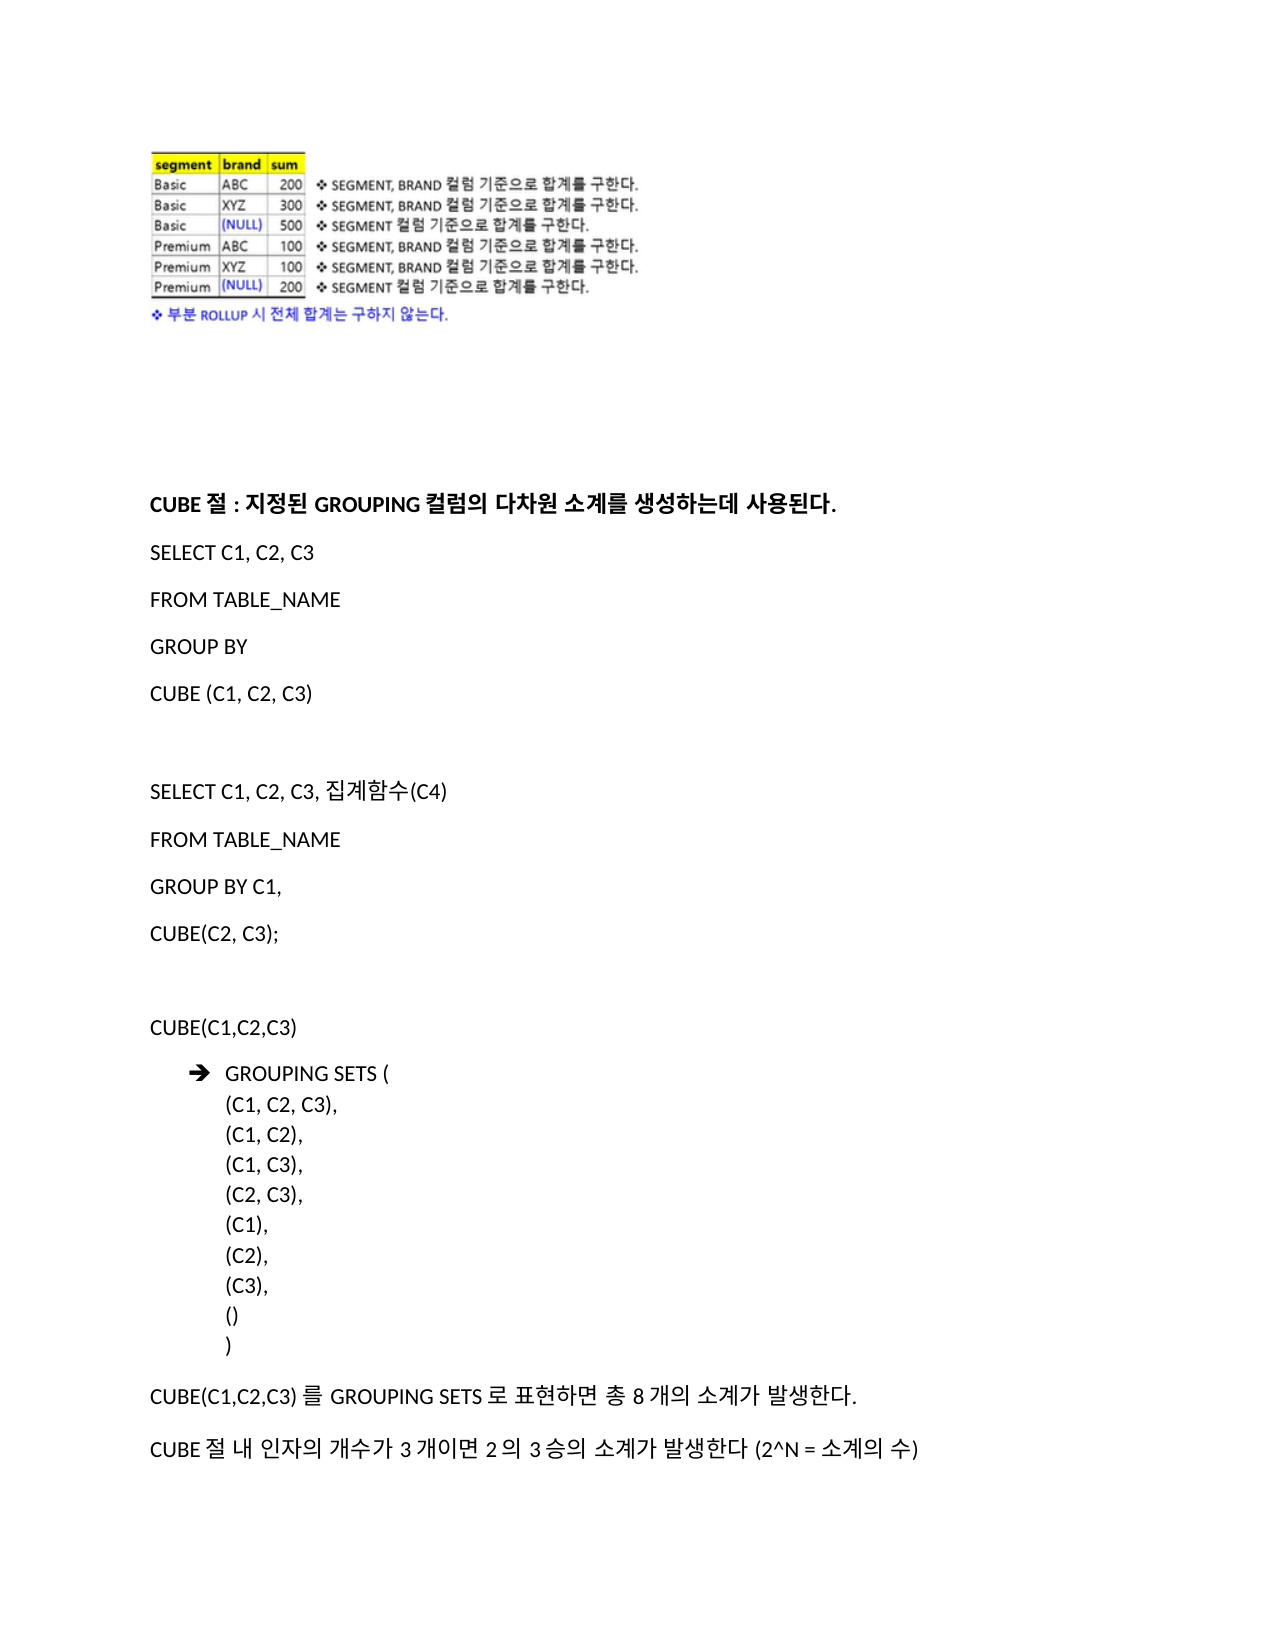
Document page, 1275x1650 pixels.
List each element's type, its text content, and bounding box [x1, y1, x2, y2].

list GROUPING SETS ( [187, 1059, 1125, 1087]
text GROUP BY [150, 632, 1125, 660]
list (C3), [225, 1271, 1125, 1299]
text GROUP BY C1, [150, 872, 1125, 900]
list (C1, C3), [225, 1150, 1125, 1178]
text CUBE (C1, C2, C3) [150, 679, 1125, 707]
text FROM TABLE_NAME [150, 585, 1125, 613]
list () [225, 1301, 1125, 1329]
text SELECT C1, C2, C3 [150, 538, 1125, 566]
list (C1), [225, 1211, 1125, 1238]
list ) [225, 1331, 1125, 1359]
list (C1, C2), [225, 1120, 1125, 1148]
text CUBE(C1,C2,C3) 를 GROUPING SETS로 표현하면 총 8개의 소계가 발생한다. [150, 1378, 1125, 1411]
text CUBE(C2, C3); [150, 919, 1125, 947]
list (C2, C3), [225, 1180, 1125, 1208]
text SELECT C1, C2, C3, 집계함수(C4) [150, 773, 1125, 806]
list (C1, C2, C3), [225, 1090, 1125, 1118]
picture [150, 150, 654, 327]
text CUBE(C1,C2,C3) [150, 1013, 1125, 1041]
text FROM TABLE_NAME [150, 825, 1125, 853]
text CUBE절 내 인자의 개수가 3개이면 2의 3승의 소계가 발생한다 (2^N = 소계의 수) [150, 1431, 1125, 1464]
text CUBE절 : 지정된 GROUPING 컬럼의 다차원 소계를 생성하는데 사용된다. [150, 486, 1125, 519]
list (C2), [225, 1241, 1125, 1269]
